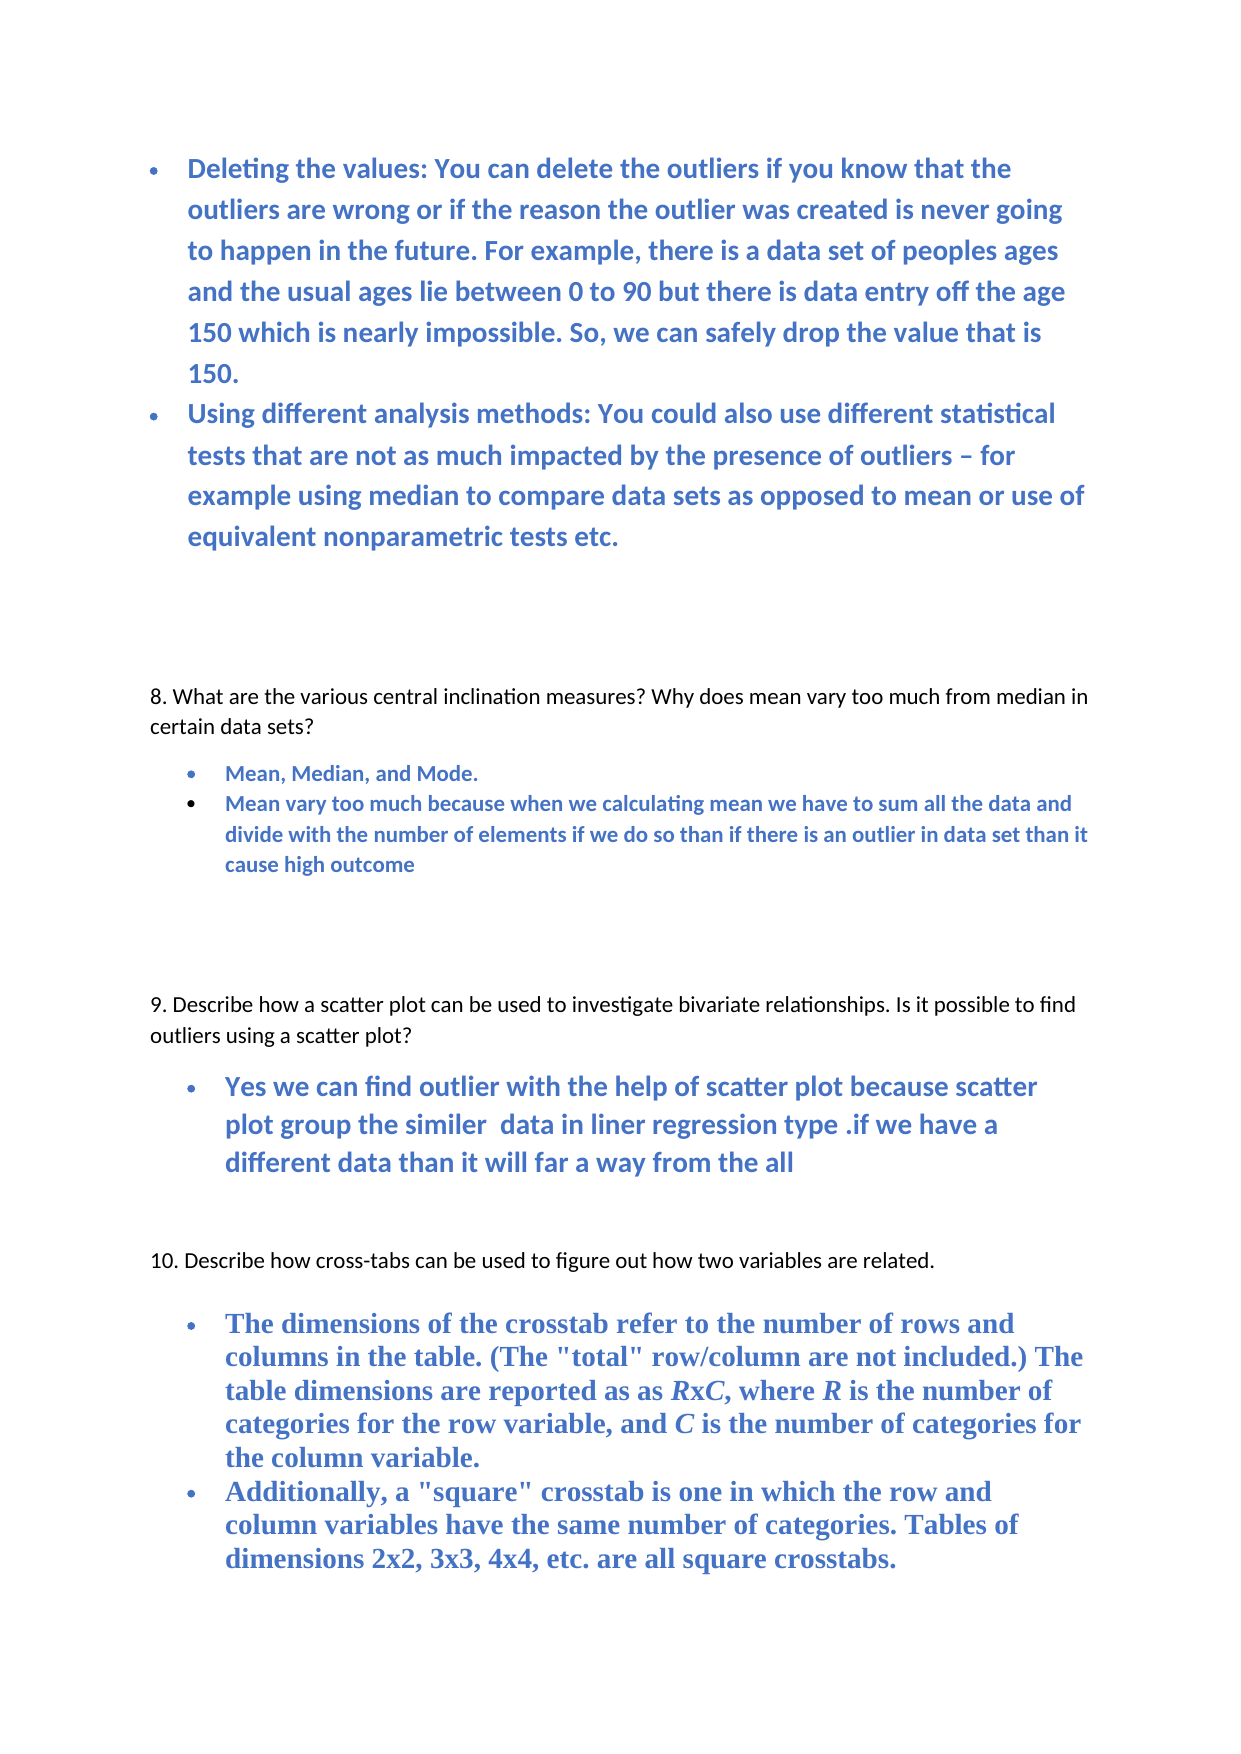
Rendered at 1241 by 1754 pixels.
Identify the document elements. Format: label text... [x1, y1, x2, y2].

text 8. What are the various central inclination measures? Why does mean vary too much from median in certain data sets? [150, 682, 1090, 741]
list Deleting the values: You can delete the outliers if you know that the outliers are wrong or if the reason the outlier was created is never going to happen in the future. For example, there is a data set of peoples ages and the usual ages lie between 0 to 90 but there is data entry off the age 150 which is nearly impossible. So, we can safely drop the value that is 150. [150, 150, 1090, 390]
list The dimensions of the crosstab refer to the number of rows and columns in the table. (The "total" row/column are not included.) The table dimensions are reported as as RxC, where R is the number of categories for the row variable, and C is the number of categories for the column variable. [187, 1306, 1090, 1474]
text 9. Describe how a scatter plot can be used to investigate bivariate relationships. Is it possible to find outliers using a scatter plot? [150, 991, 1090, 1049]
text 10. Describe how cross-tabs can be used to figure out how two variables are related. [150, 1247, 1090, 1274]
list Yes we can find outlier with the help of scatter plot because scatter plot group the similer data in liner regression type .if we have a different data than it will far a way from the all [187, 1068, 1090, 1180]
list Additionally, a "square" crosstab is one in which the row and column variables have the same number of categories. Tables of dimensions 2x2, 3x3, 4x4, etc. are all square crosstabs. [187, 1474, 1090, 1574]
list Using different analysis methods: You could also use different statistical tests that are not as much impacted by the presence of outliers – for example using median to compare data sets as opposed to mean or use of equivalent nonparametric tests etc. [150, 396, 1090, 554]
list Mean vary too much because when we calculating mean we have to sum all the data and divide with the number of elements if we do so than if there is an outlier in data set than it cause high outcome [187, 789, 1090, 878]
list Mean, Median, and Mode. [187, 759, 1090, 787]
